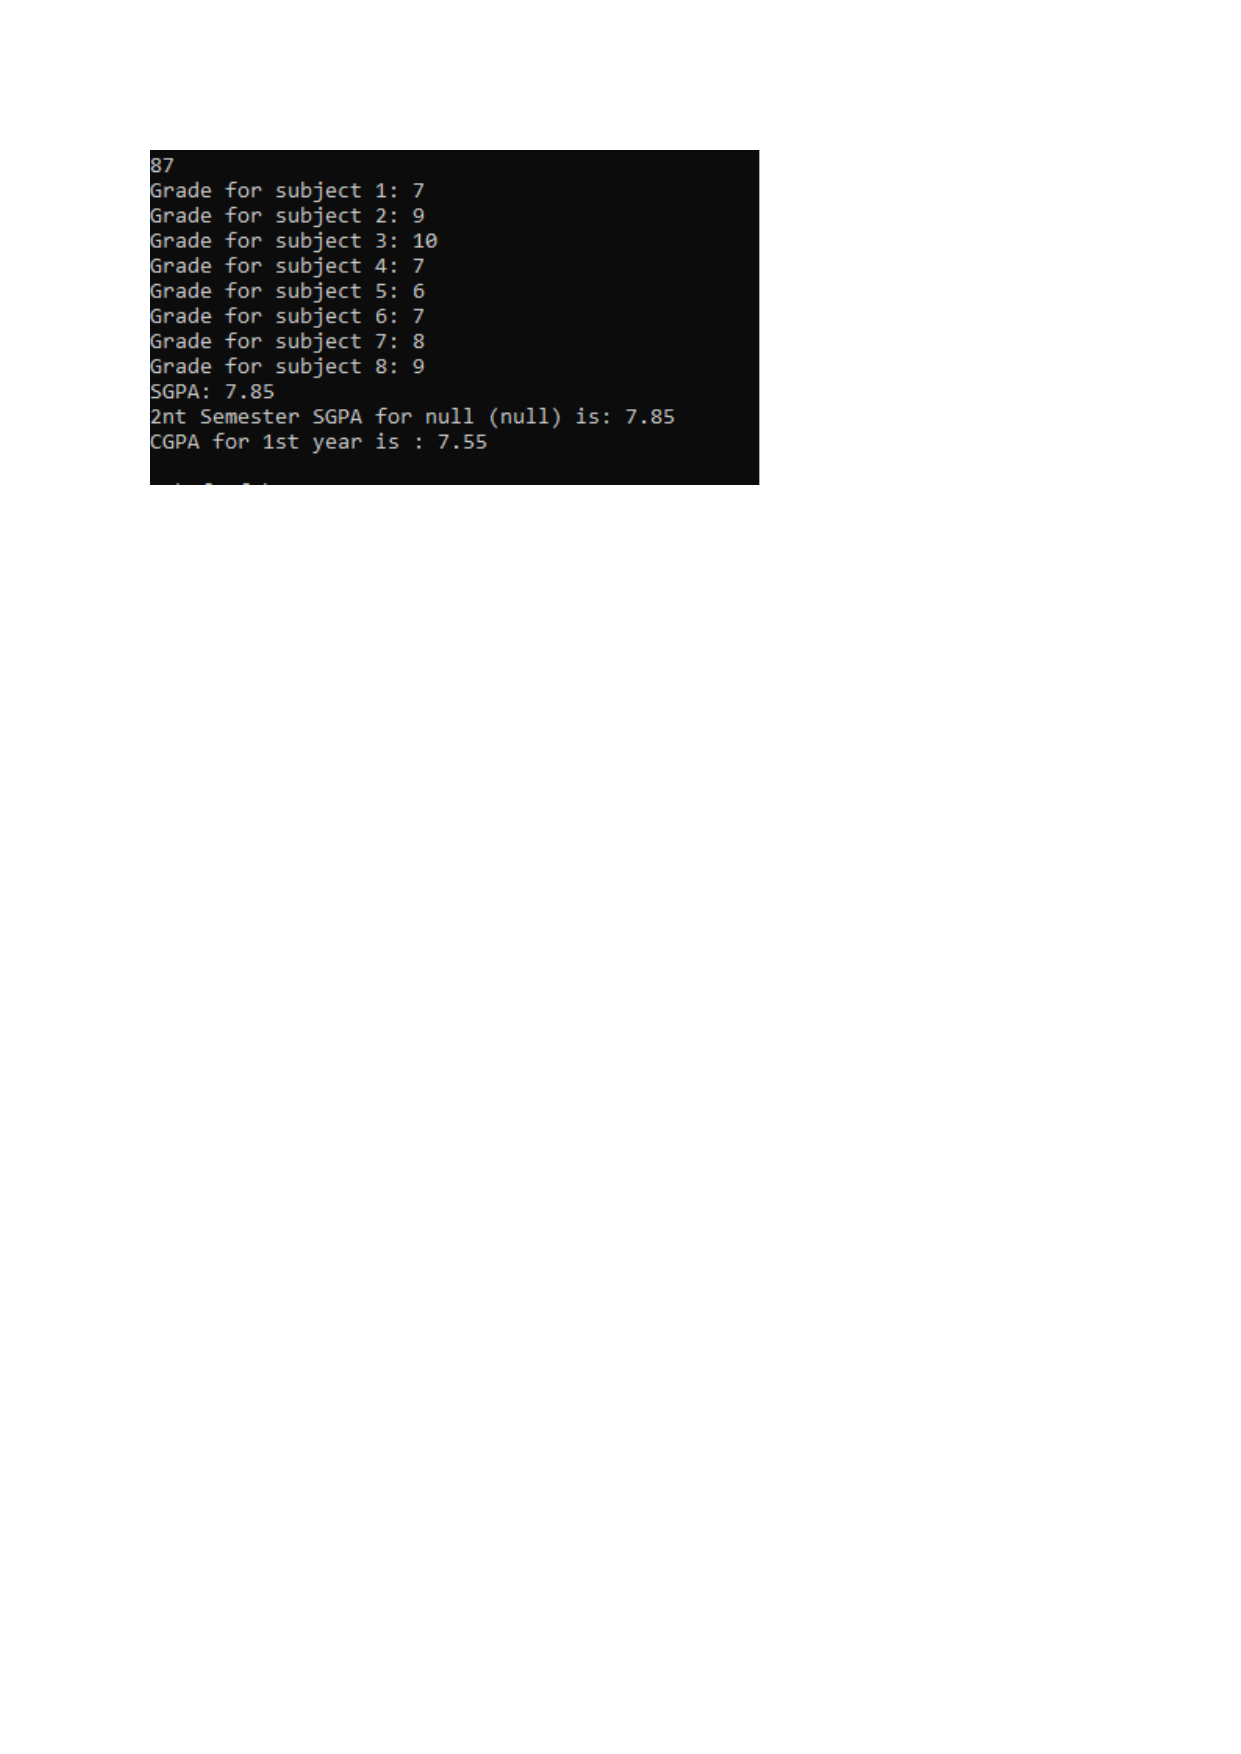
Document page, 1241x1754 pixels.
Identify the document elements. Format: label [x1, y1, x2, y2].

picture [150, 150, 760, 485]
